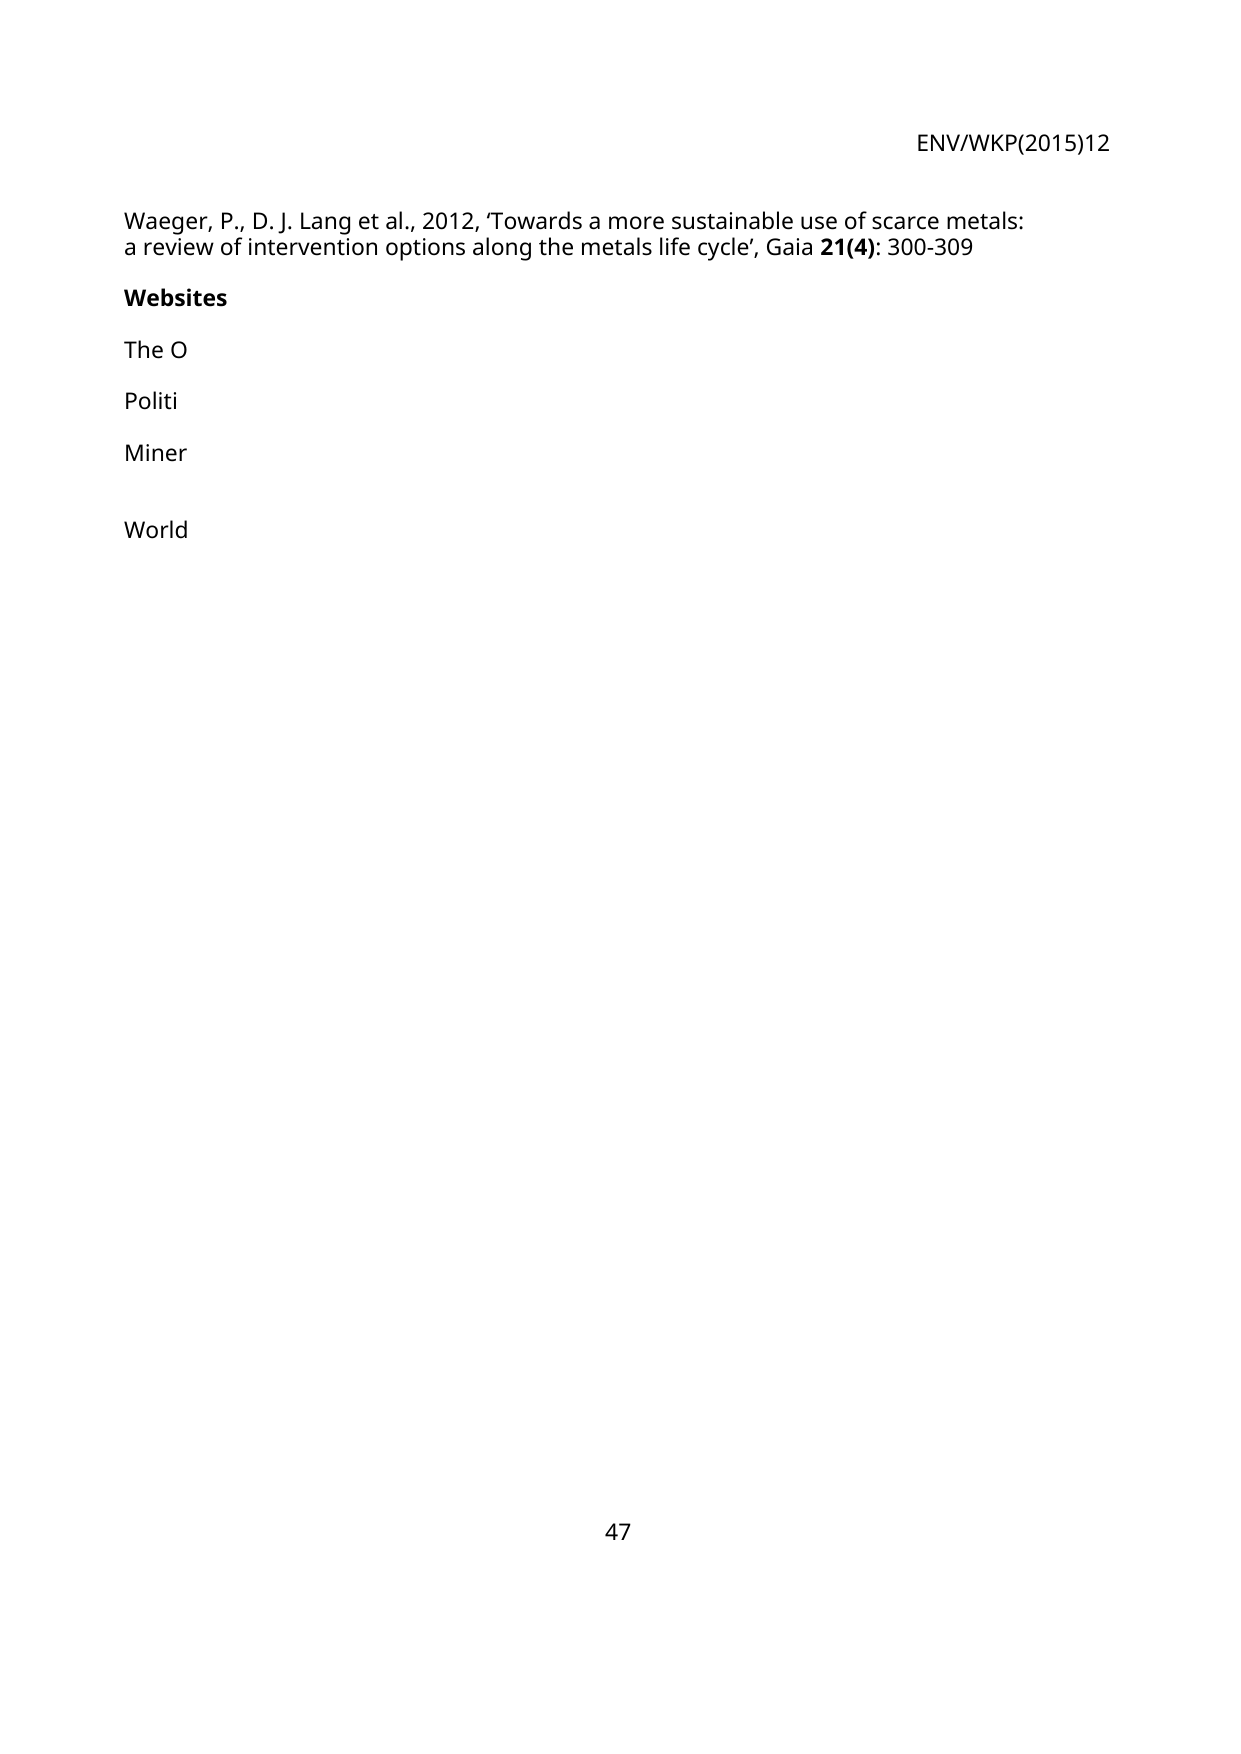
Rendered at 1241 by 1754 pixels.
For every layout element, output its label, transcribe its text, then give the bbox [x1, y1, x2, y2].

text Websites [124, 282, 1112, 312]
text ENV/WKP(2015)12 [124, 127, 1110, 158]
text Politi [124, 389, 932, 415]
text Waeger, P., D. J. Lang et al., 2012, ‘Towards a more sustainable use of scarce metals: a review of intervention options along the metals life cycle’, Gaia 21(4): 300-309 [124, 208, 1037, 261]
text The O [124, 337, 932, 363]
text 47 [124, 1516, 1112, 1547]
text Miner [124, 440, 752, 493]
text World [124, 517, 752, 544]
